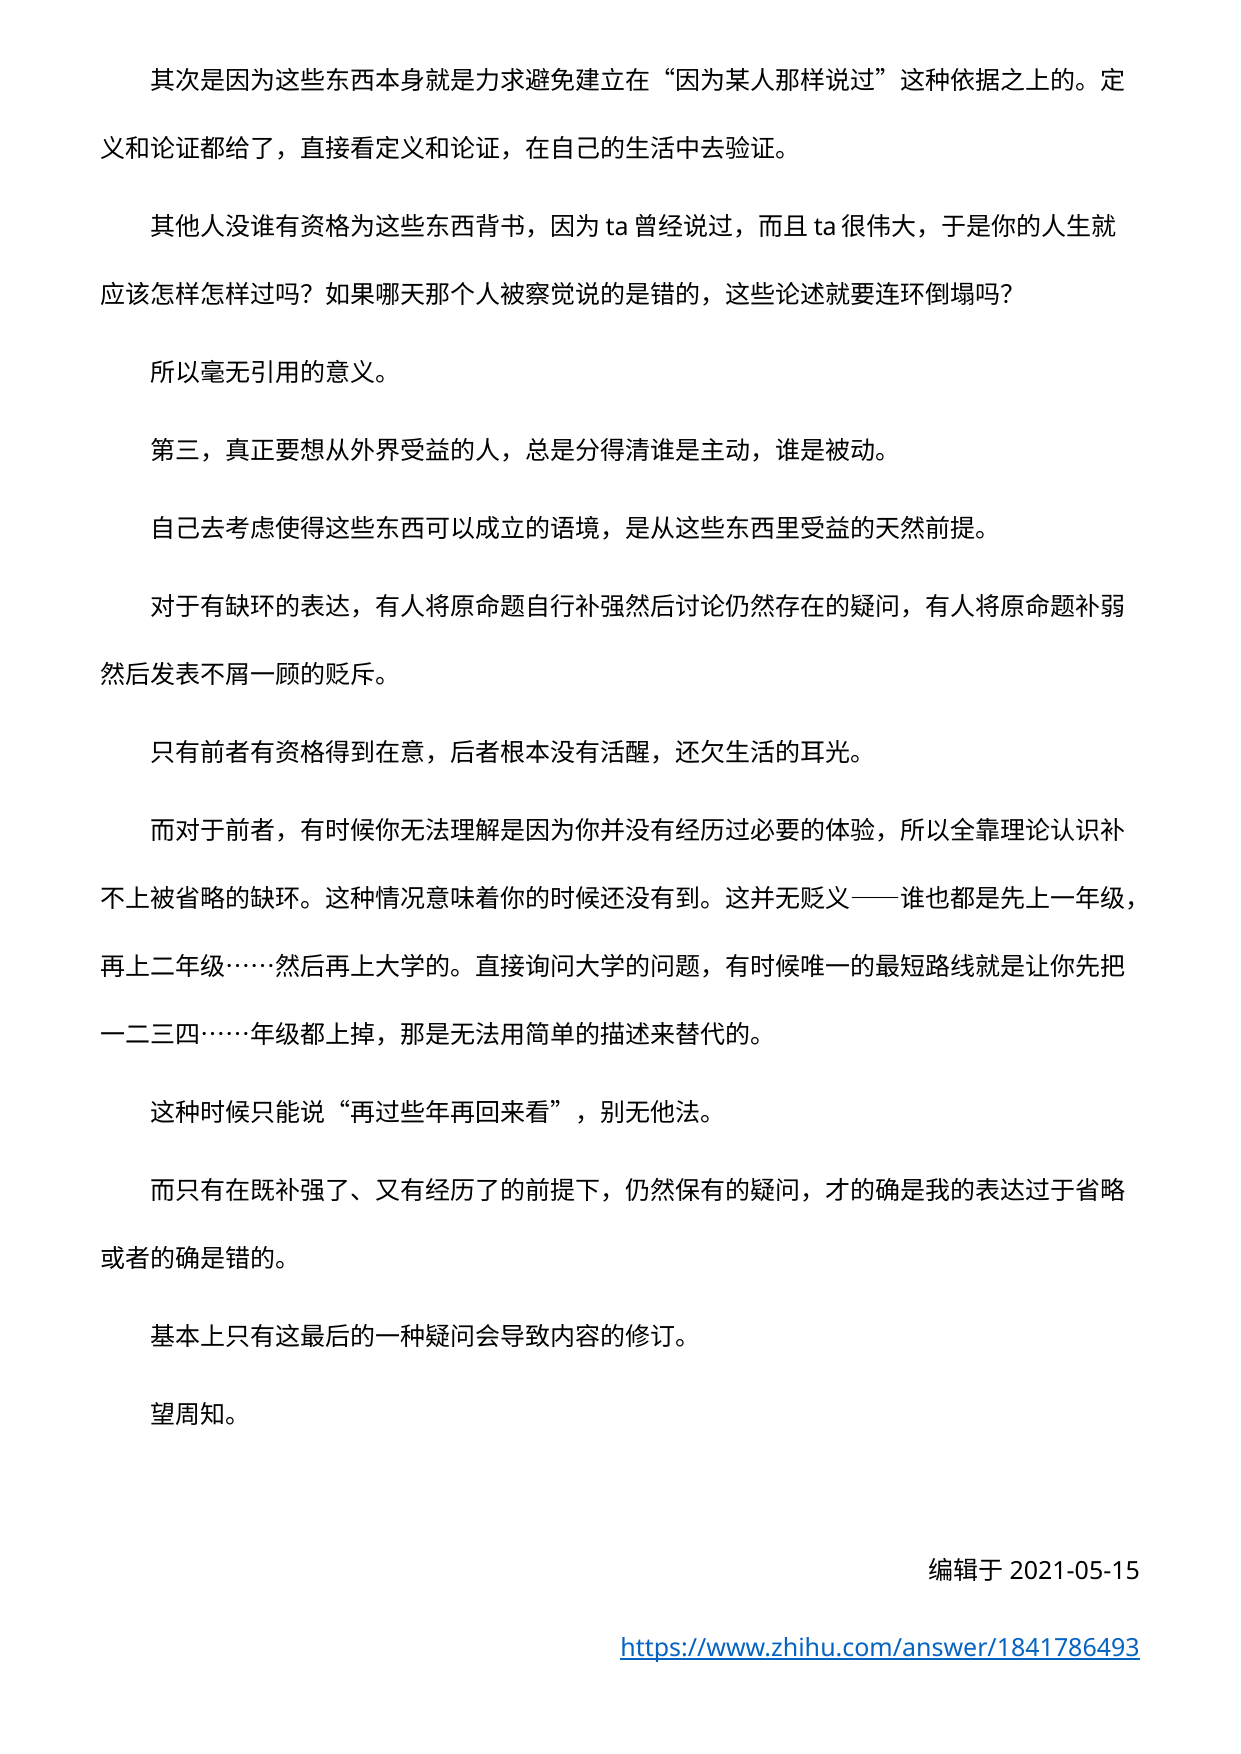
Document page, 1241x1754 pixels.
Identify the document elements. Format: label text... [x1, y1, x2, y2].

text 而对于前者，有时候你无法理解是因为你并没有经历过必要的体验，所以全靠理论认识补不上被省略的缺环。这种情况意味着你的时候还没有到。这并无贬义——谁也都是先上一年级，再上二年级……然后再上大学的。直接询问大学的问题，有时候唯一的最短路线就是让你先把一二三四……年级都上掉，那是无法用简单的描述来替代的。 [100, 795, 1140, 1067]
text 这种时候只能说“再过些年再回来看”，别无他法。 [100, 1077, 1140, 1144]
text 所以毫无引用的意义。 [100, 337, 1140, 405]
text 只有前者有资格得到在意，后者根本没有活醒，还欠生活的耳光。 [100, 717, 1140, 785]
text 基本上只有这最后的一种疑问会导致内容的修订。 [100, 1301, 1140, 1368]
text 望周知。 [100, 1379, 1140, 1447]
text 而只有在既补强了、又有经历了的前提下，仍然保有的疑问，才的确是我的表达过于省略或者的确是错的。 [100, 1155, 1140, 1291]
text 自己去考虑使得这些东西可以成立的语境，是从这些东西里受益的天然前提。 [100, 493, 1140, 561]
text 其次是因为这些东西本身就是力求避免建立在“因为某人那样说过”这种依据之上的。定义和论证都给了，直接看定义和论证，在自己的生活中去验证。 [100, 45, 1140, 181]
text https://www.zhihu.com/answer/1841786493 [100, 1613, 1140, 1681]
text 对于有缺环的表达，有人将原命题自行补强然后讨论仍然存在的疑问，有人将原命题补弱然后发表不屑一顾的贬斥。 [100, 571, 1140, 707]
text 其他人没谁有资格为这些东西背书，因为ta曾经说过，而且ta很伟大，于是你的人生就应该怎样怎样过吗？如果哪天那个人被察觉说的是错的，这些论述就要连环倒塌吗？ [100, 191, 1140, 327]
text 第三，真正要想从外界受益的人，总是分得清谁是主动，谁是被动。 [100, 415, 1140, 483]
text 编辑于 2021-05-15 [100, 1535, 1140, 1603]
